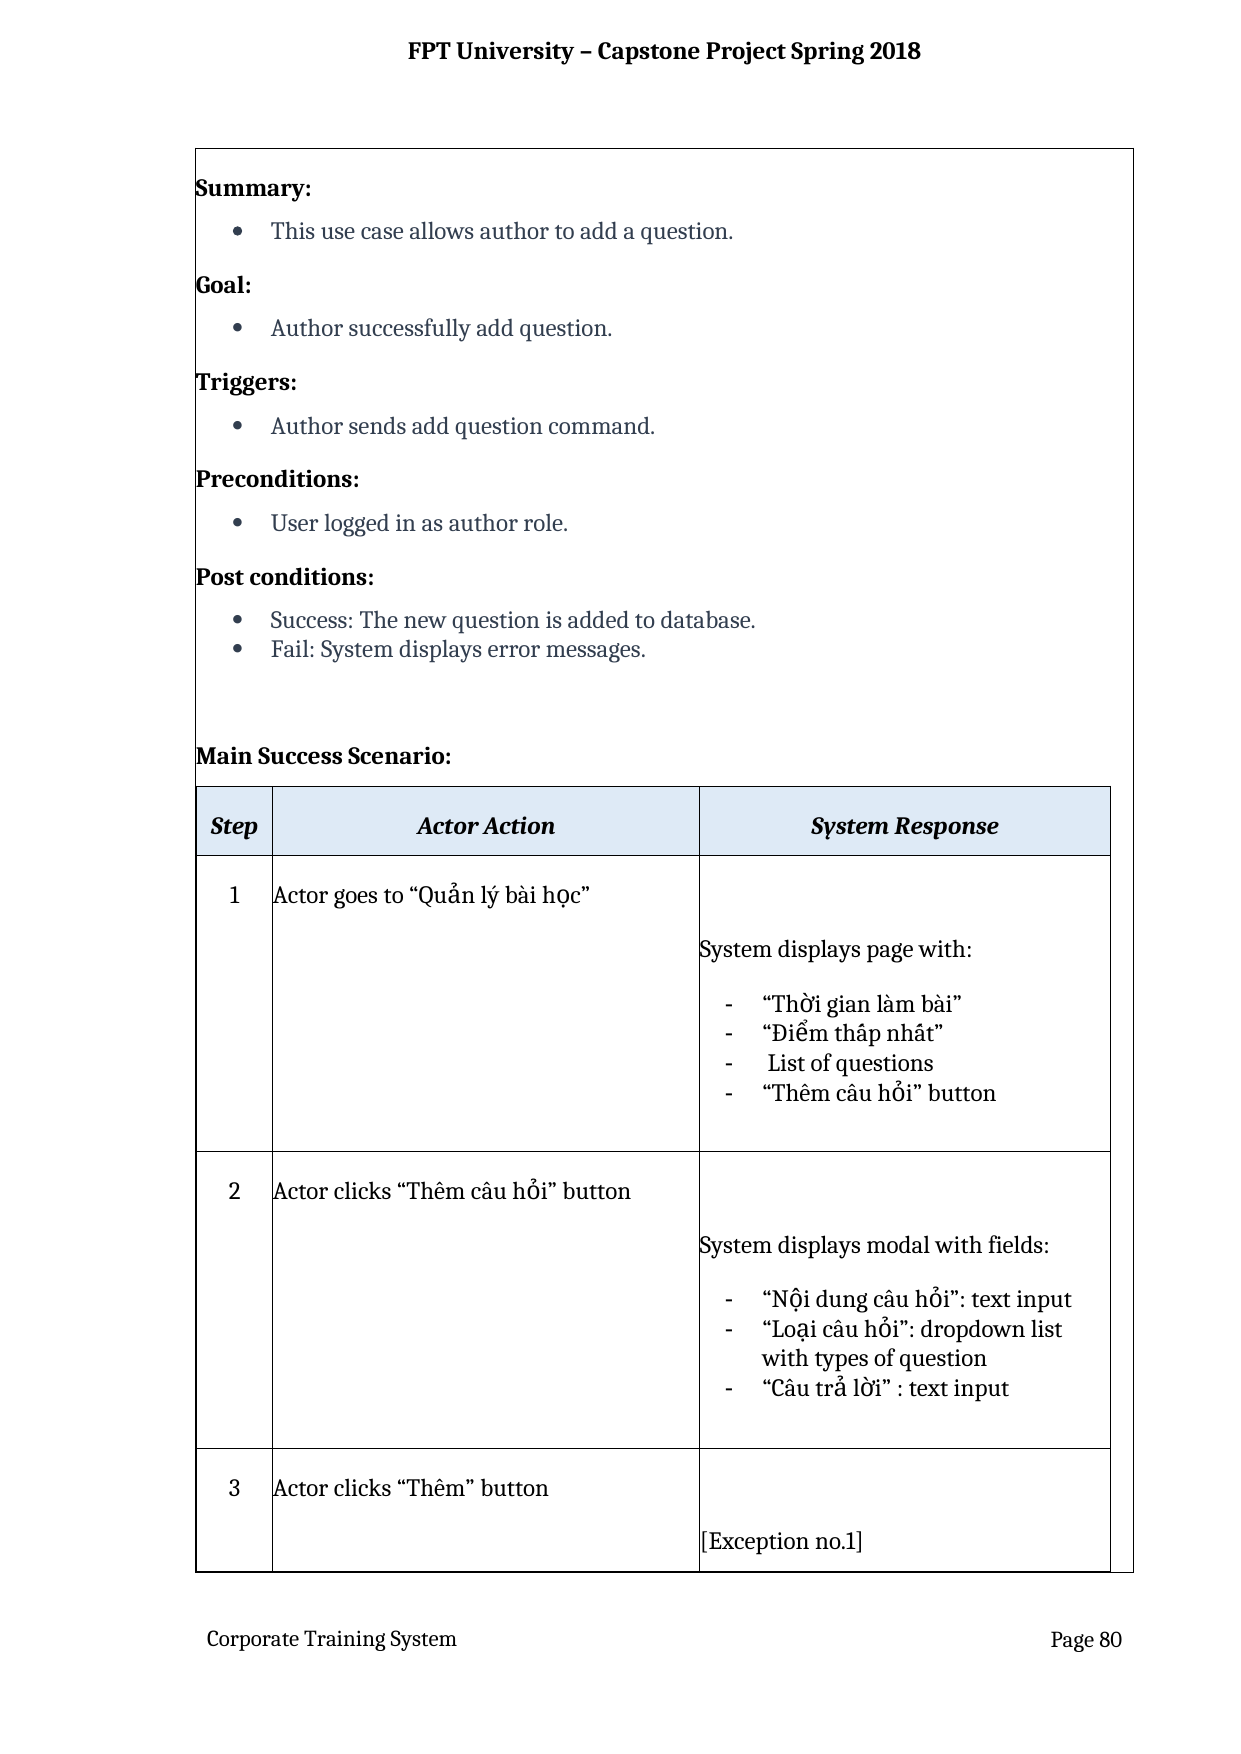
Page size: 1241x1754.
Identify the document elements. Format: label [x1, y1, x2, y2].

table_cell [196, 149, 1133, 1572]
